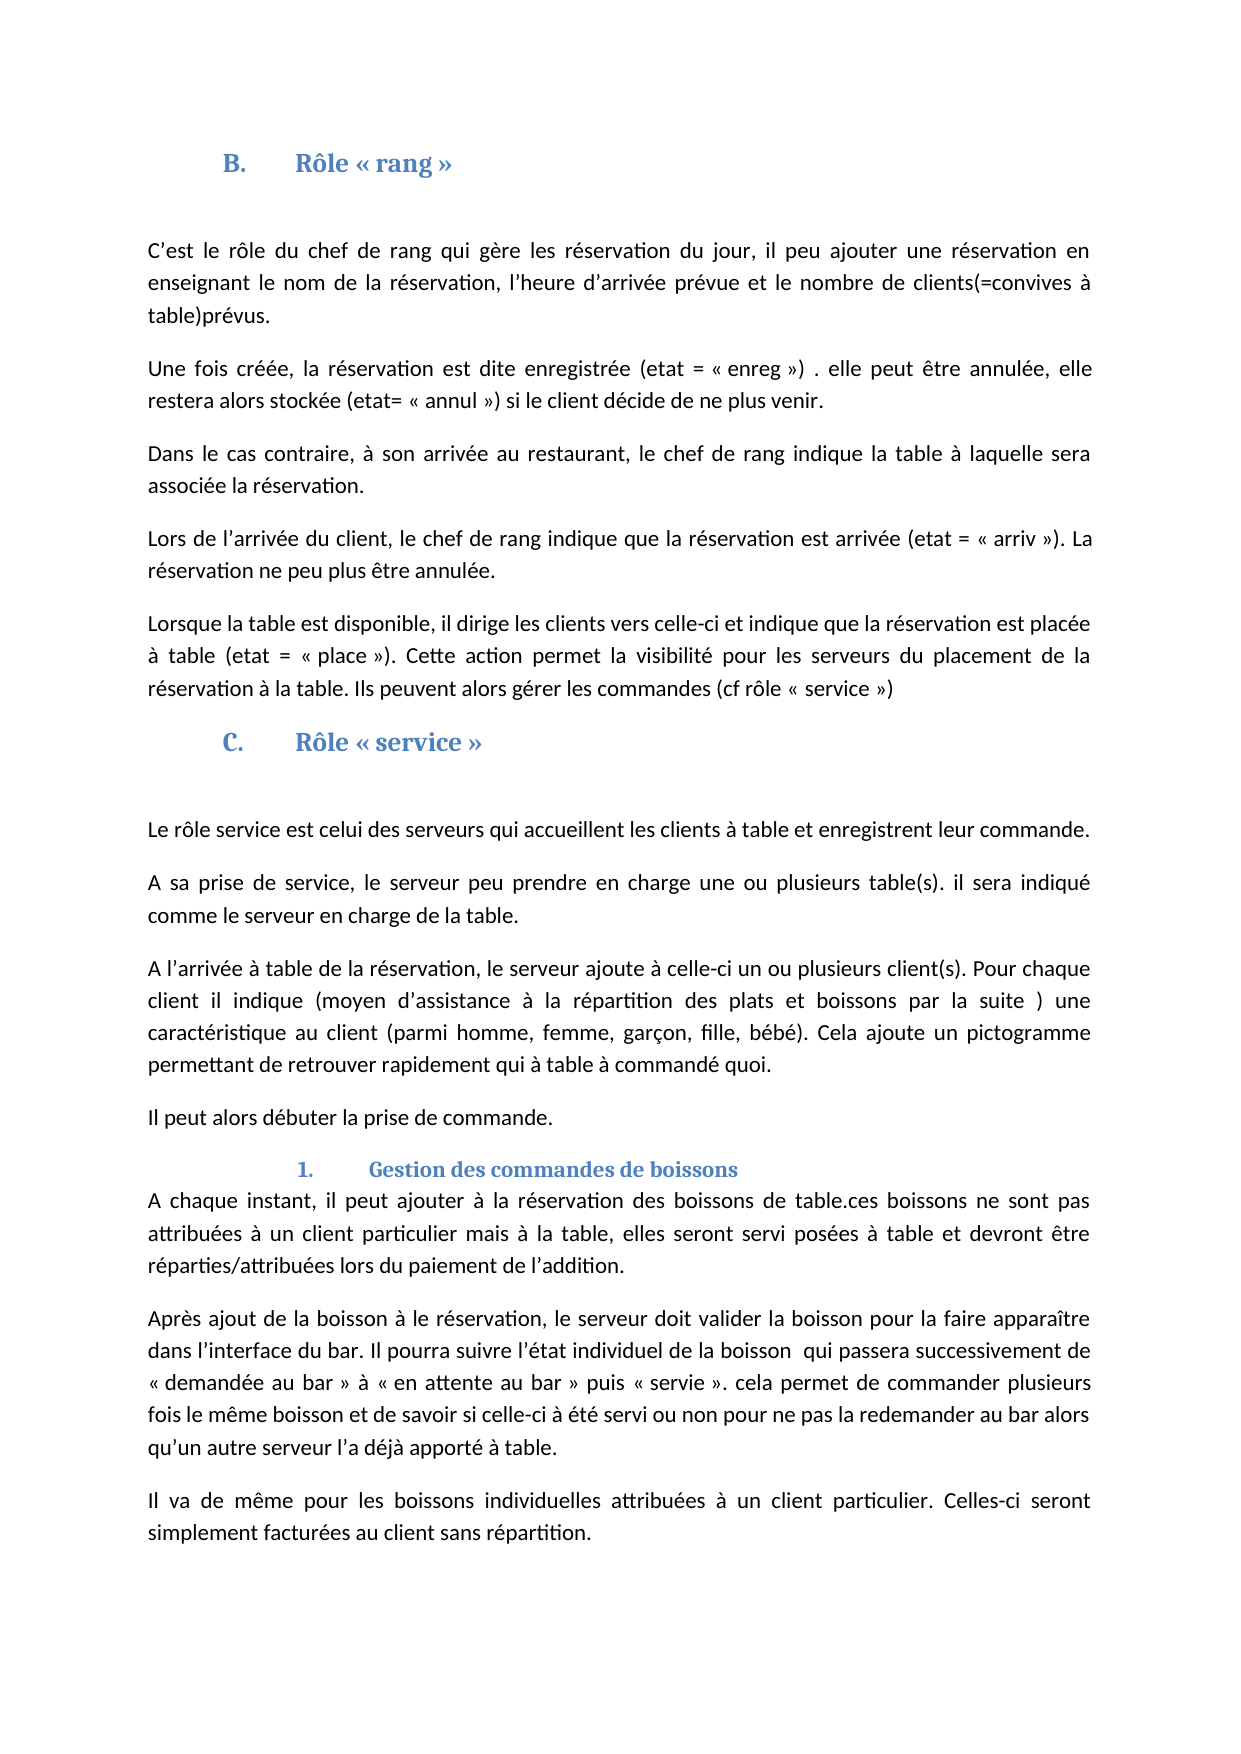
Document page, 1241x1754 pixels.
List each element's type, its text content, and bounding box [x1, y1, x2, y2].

text C’est le rôle du chef de rang qui gère les réservation du jour, il peu ajouter une réservation en enseignant le nom de la réservation, l’heure d’arrivée prévue et le nombre de clients(=convives à table)prévus. [148, 236, 1093, 329]
text Après ajout de la boisson à le réservation, le serveur doit valider la boisson pour la faire apparaître dans l’interface du bar. Il pourra suivre l’état individuel de la boisson qui passera successivement de « demandée au bar » à « en attente au bar » puis « servie ». cela permet de commander plusieurs fois le même boisson et de savoir si celle-ci à été servi ou non pour ne pas la redemander au bar alors qu’un autre serveur l’a déjà apporté à table. [148, 1304, 1093, 1461]
subtitle Rôle « rang » [223, 148, 1093, 179]
subtitle Gestion des commandes de boissons [298, 1156, 1093, 1183]
text A l’arrivée à table de la réservation, le serveur ajoute à celle-ci un ou plusieurs client(s). Pour chaque client il indique (moyen d’assistance à la répartition des plats et boissons par la suite ) une caractéristique au client (parmi homme, femme, garçon, fille, bébé). Cela ajoute un pictogramme permettant de retrouver rapidement qui à table à commandé quoi. [148, 954, 1093, 1078]
text Il va de même pour les boissons individuelles attribuées à un client particulier. Celles-ci seront simplement facturées au client sans répartition. [148, 1486, 1093, 1546]
text Il peut alors débuter la prise de commande. [148, 1103, 1093, 1131]
text A sa prise de service, le serveur peu prendre en charge une ou plusieurs table(s). il sera indiqué comme le serveur en charge de la table. [148, 868, 1093, 929]
subtitle Rôle « service » [223, 727, 1093, 758]
text Dans le cas contraire, à son arrivée au restaurant, le chef de rang indique la table à laquelle sera associée la réservation. [148, 439, 1093, 499]
text A chaque instant, il peut ajouter à la réservation des boissons de table.ces boissons ne sont pas attribuées à un client particulier mais à la table, elles seront servi posées à table et devront être réparties/attribuées lors du paiement de l’addition. [148, 1187, 1093, 1279]
text Lorsque la table est disponible, il dirige les clients vers celle-ci et indique que la réservation est placée à table (etat = « place »). Cette action permet la visibilité pour les serveurs du placement de la réservation à la table. Ils peuvent alors gérer les commandes (cf rôle « service ») [148, 609, 1093, 702]
text Une fois créée, la réservation est dite enregistrée (etat = « enreg ») . elle peut être annulée, elle restera alors stockée (etat= « annul ») si le client décide de ne plus venir. [148, 354, 1093, 414]
text Le rôle service est celui des serveurs qui accueillent les clients à table et enregistrent leur commande. [148, 816, 1093, 843]
text Lors de l’arrivée du client, le chef de rang indique que la réservation est arrivée (etat = « arriv »). La réservation ne peu plus être annulée. [148, 524, 1093, 584]
